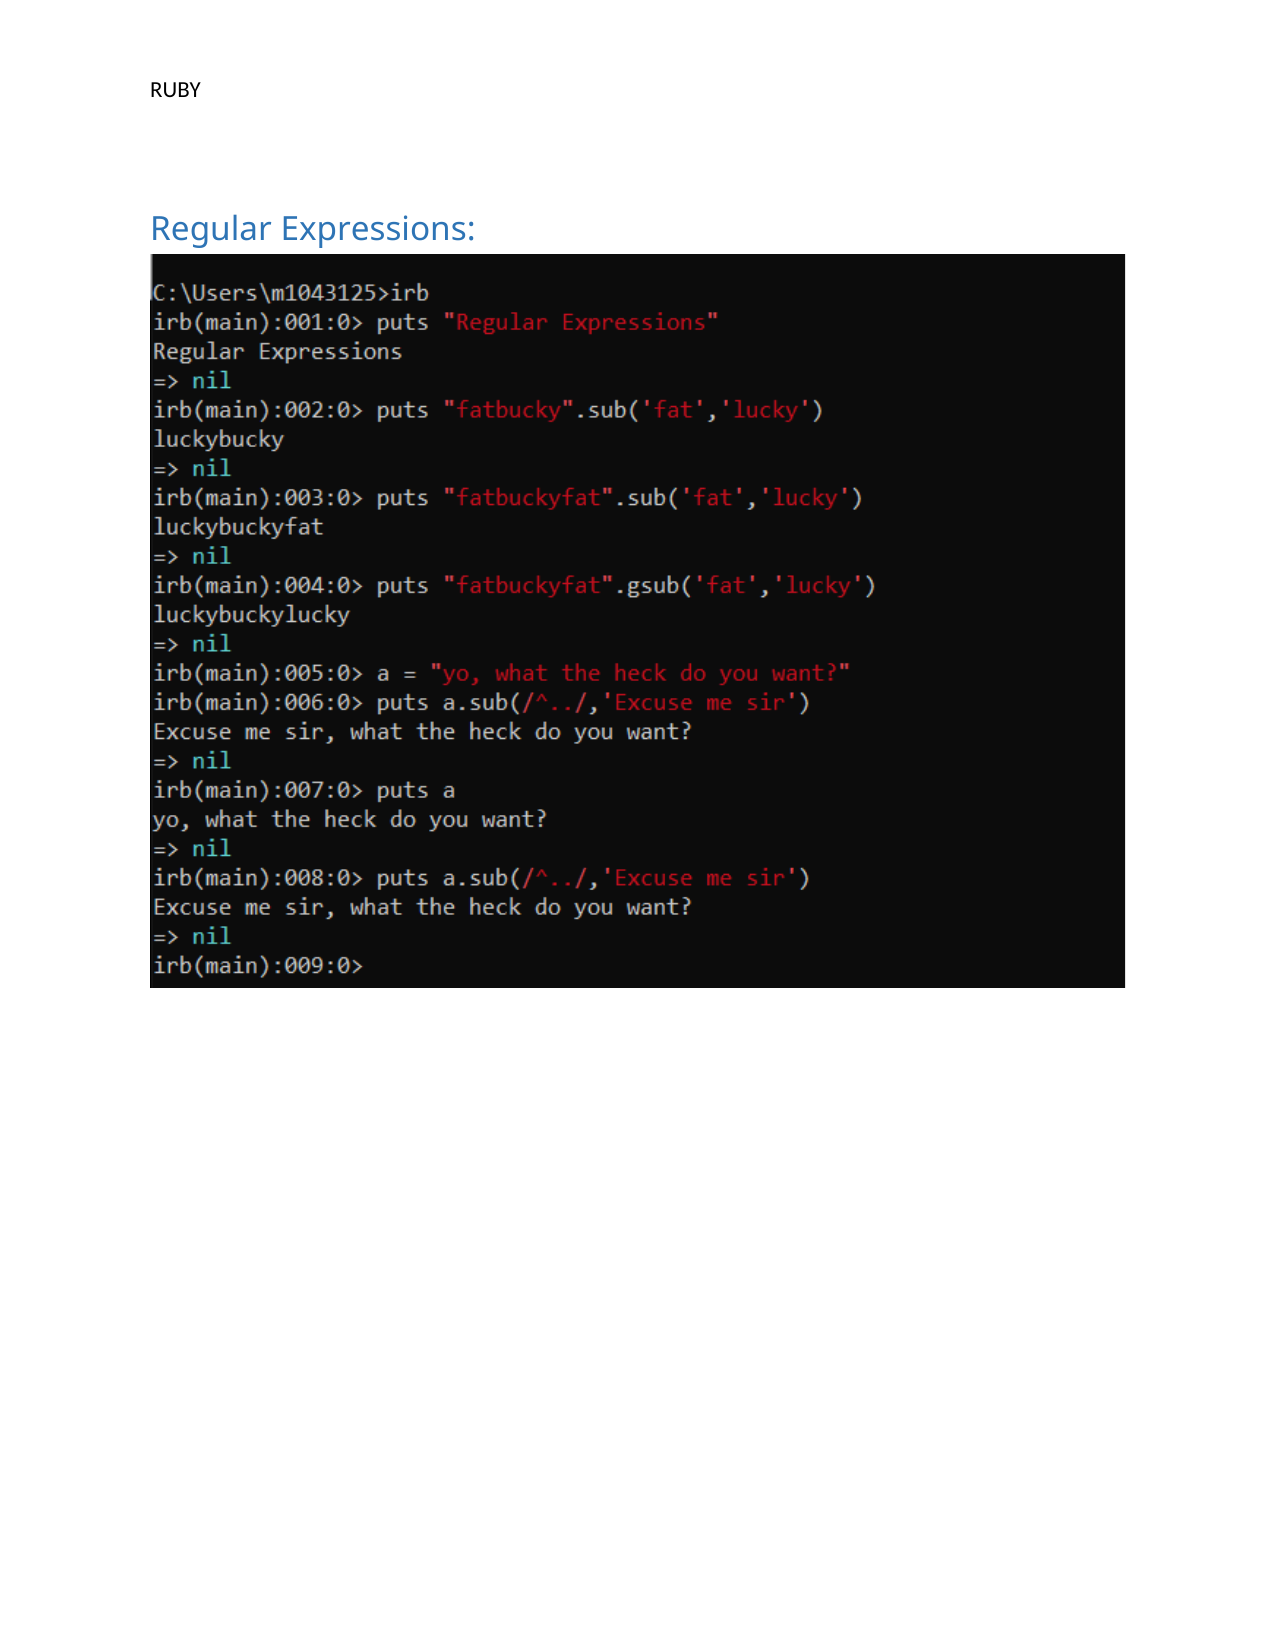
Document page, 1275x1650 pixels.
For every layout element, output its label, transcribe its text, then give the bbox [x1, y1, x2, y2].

subtitle Regular Expressions: [150, 205, 1125, 251]
picture [150, 254, 1125, 988]
